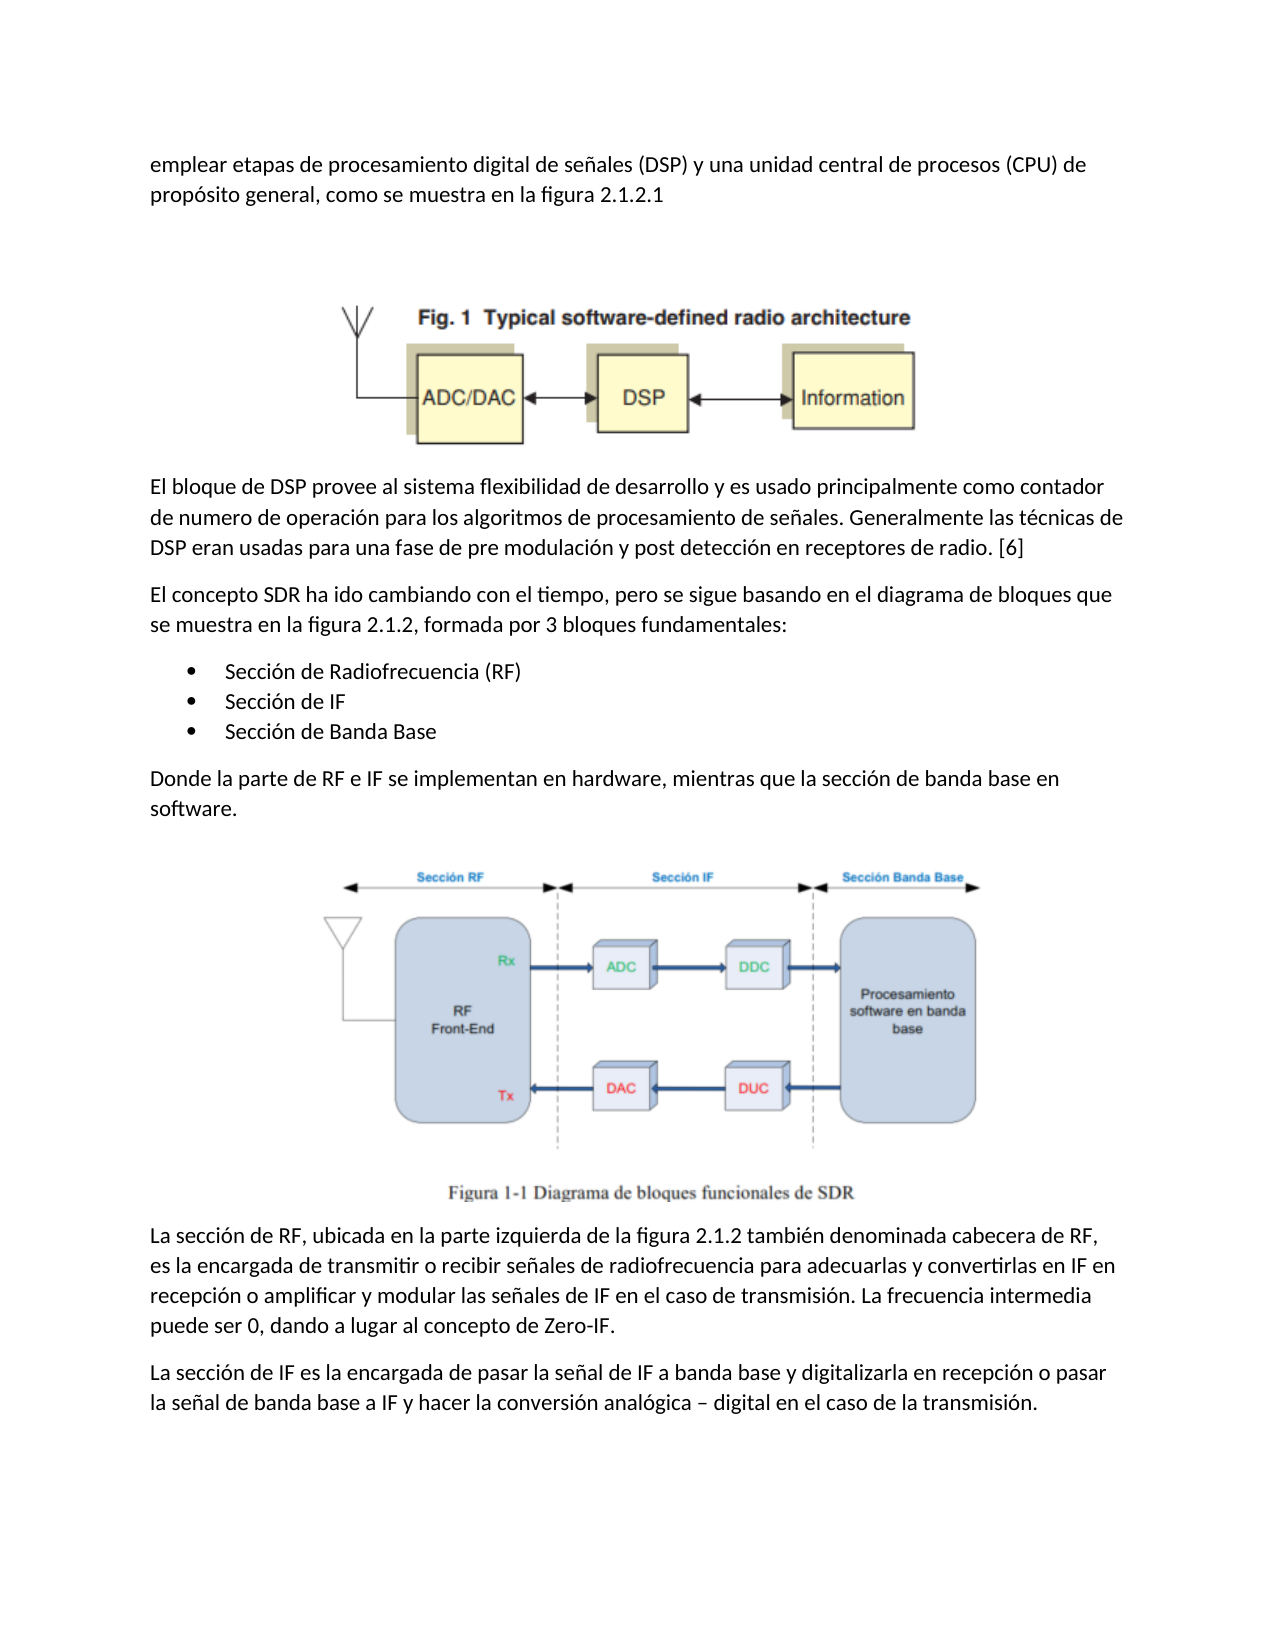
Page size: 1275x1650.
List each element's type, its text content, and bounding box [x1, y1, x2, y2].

text La sección de IF es la encargada de pasar la señal de IF a banda base y digitalizarla en recepción o pasar la señal de banda base a IF y hacer la conversión analógica – digital en el caso de la transmisión. [150, 1358, 1125, 1417]
text El bloque de DSP provee al sistema flexibilidad de desarrollo y es usado principalmente como contador de numero de operación para los algoritmos de procesamiento de señales. Generalmente las técnicas de DSP eran usadas para una fase de pre modulación y post detección en receptores de radio. [6] [150, 472, 1125, 561]
text Donde la parte de RF e IF se implementan en hardware, mientras que la sección de banda base en software. [150, 764, 1125, 822]
picture [280, 841, 995, 1202]
picture [333, 273, 942, 454]
list Sección de IF [187, 687, 1125, 715]
text La sección de RF, ubicada en la parte izquierda de la figura 2.1.2 también denominada cabecera de RF, es la encargada de transmitir o recibir señales de radiofrecuencia para adecuarlas y convertirlas en IF en recepción o amplificar y modular las señales de IF en el caso de transmisión. La frecuencia intermedia puede ser 0, dando a lugar al concepto de Zero-IF. [150, 1221, 1125, 1339]
list Sección de Banda Base [187, 717, 1125, 745]
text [150, 150, 1125, 208]
text El concepto SDR ha ido cambiando con el tiempo, pero se sigue basando en el diagrama de bloques que se muestra en la figura 2.1.2, formada por 3 bloques fundamentales: [150, 580, 1125, 638]
list Sección de Radiofrecuencia (RF) [187, 657, 1125, 685]
